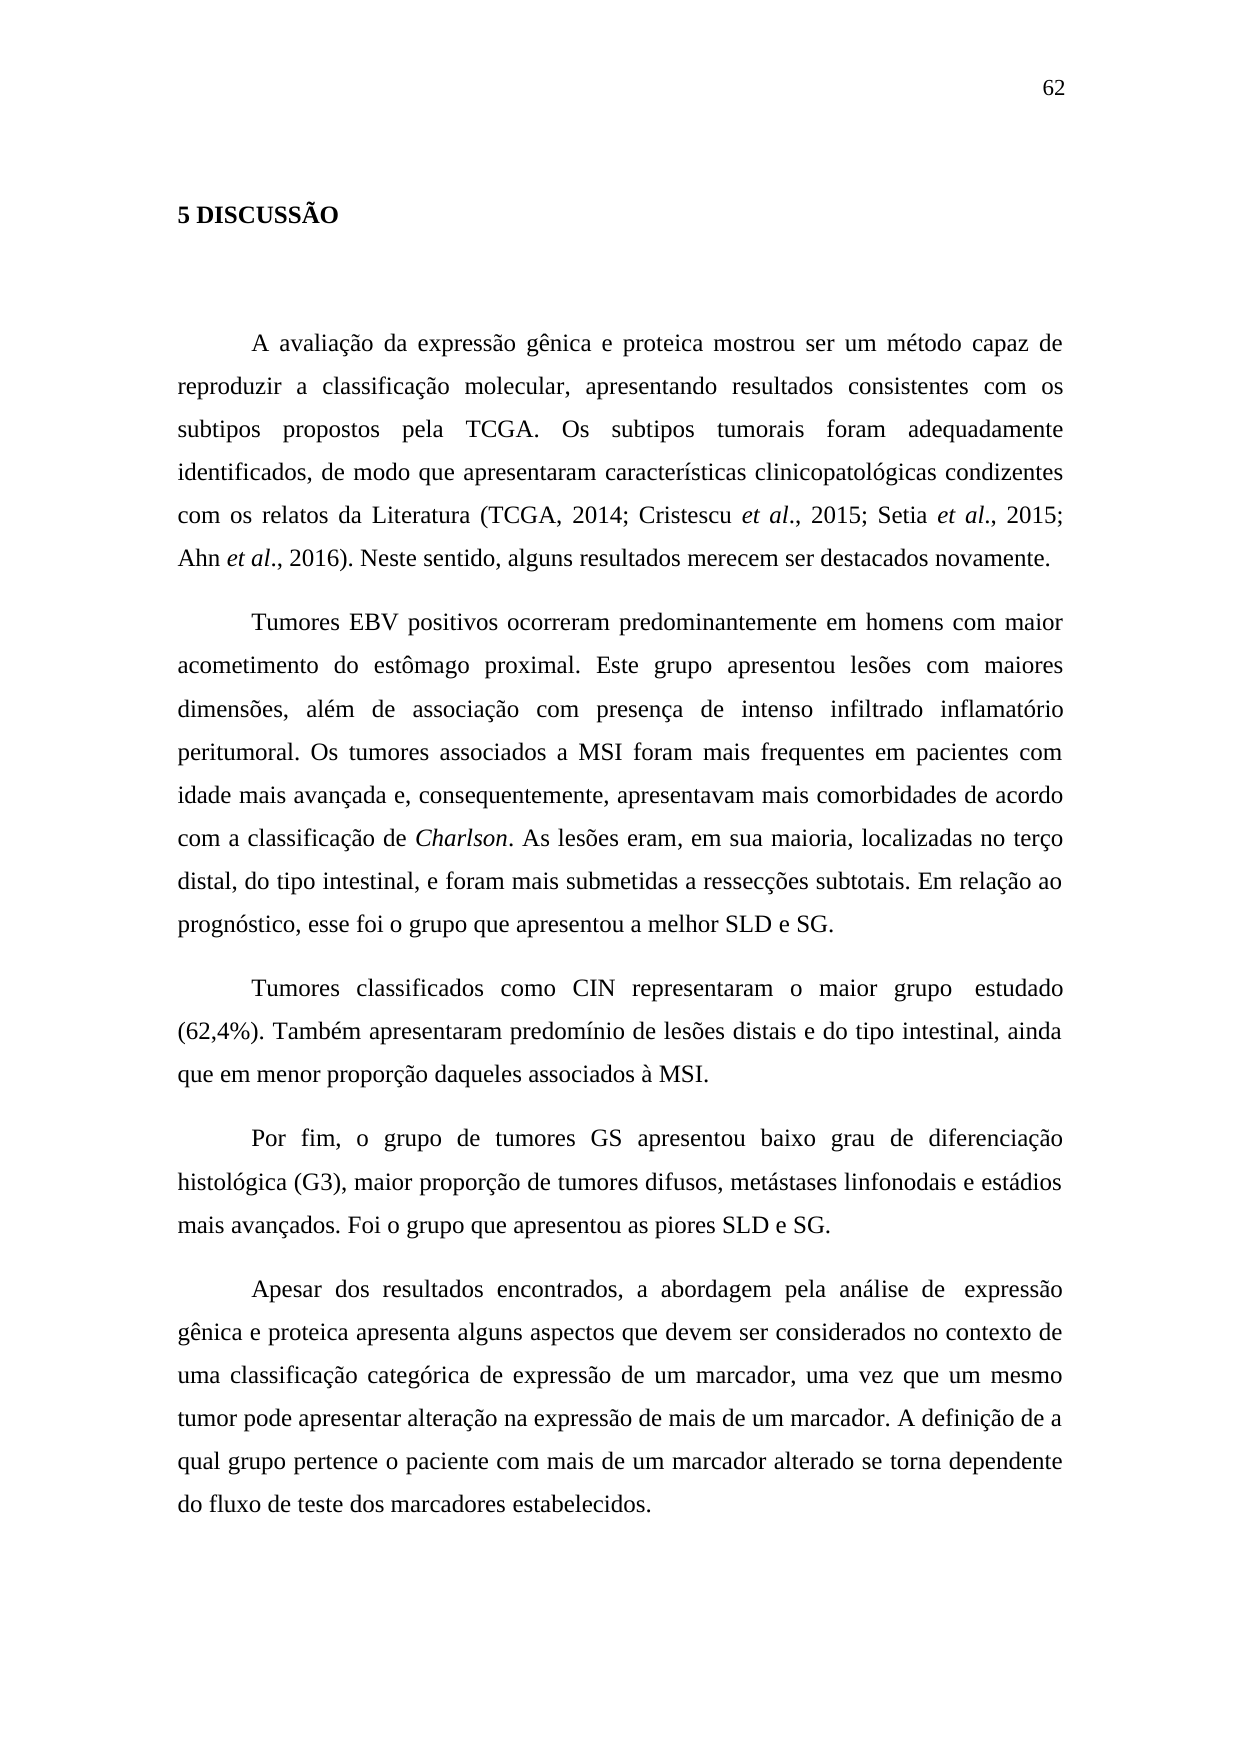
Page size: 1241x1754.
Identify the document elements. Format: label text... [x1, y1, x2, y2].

text A avaliação da expressão gênica e proteica mostrou ser um método capaz de reproduzir a classificação molecular, apresentando resultados consistentes com os subtipos propostos pela TCGA. Os subtipos tumorais foram adequadamente identificados, de modo que apresentaram características clinicopatológicas condizentes com os relatos da Literatura (TCGA, 2014; Cristescu et al., 2015; Setia et al., 2015; Ahn et al., 2016). Neste sentido, alguns resultados merecem ser destacados novamente. [177, 328, 1064, 572]
subtitle DISCUSSÃO [177, 200, 1121, 228]
text Por fim, o grupo de tumores GS apresentou baixo grau de diferenciação histológica (G3), maior proporção de tumores difusos, metástases linfonodais e estádios mais avançados. Foi o grupo que apresentou as piores SLD e SG. [177, 1123, 1063, 1238]
text Tumores EBV positivos ocorreram predominantemente em homens com maior acometimento do estômago proximal. Este grupo apresentou lesões com maiores dimensões, além de associação com presença de intenso infiltrado inflamatório peritumoral. Os tumores associados a MSI foram mais frequentes em pacientes com idade mais avançada e, consequentemente, apresentavam mais comorbidades de acordo com a classificação de Charlson. As lesões eram, em sua maioria, localizadas no terço distal, do tipo intestinal, e foram mais submetidas a ressecções subtotais. Em relação ao prognóstico, esse foi o grupo que apresentou a melhor SLD e SG. [177, 607, 1064, 938]
text Apesar dos resultados encontrados, a abordagem pela análise de expressão gênica e proteica apresenta alguns aspectos que devem ser considerados no contexto de uma classificação categórica de expressão de um marcador, uma vez que um mesmo tumor pode apresentar alteração na expressão de mais de um marcador. A definição de a qual grupo pertence o paciente com mais de um marcador alterado se torna dependente do fluxo de teste dos marcadores estabelecidos. [177, 1274, 1063, 1518]
text Tumores classificados como CIN representaram o maior grupo estudado (62,4%). Também apresentaram predomínio de lesões distais e do tipo intestinal, ainda que em menor proporção daqueles associados à MSI. [177, 973, 1063, 1088]
